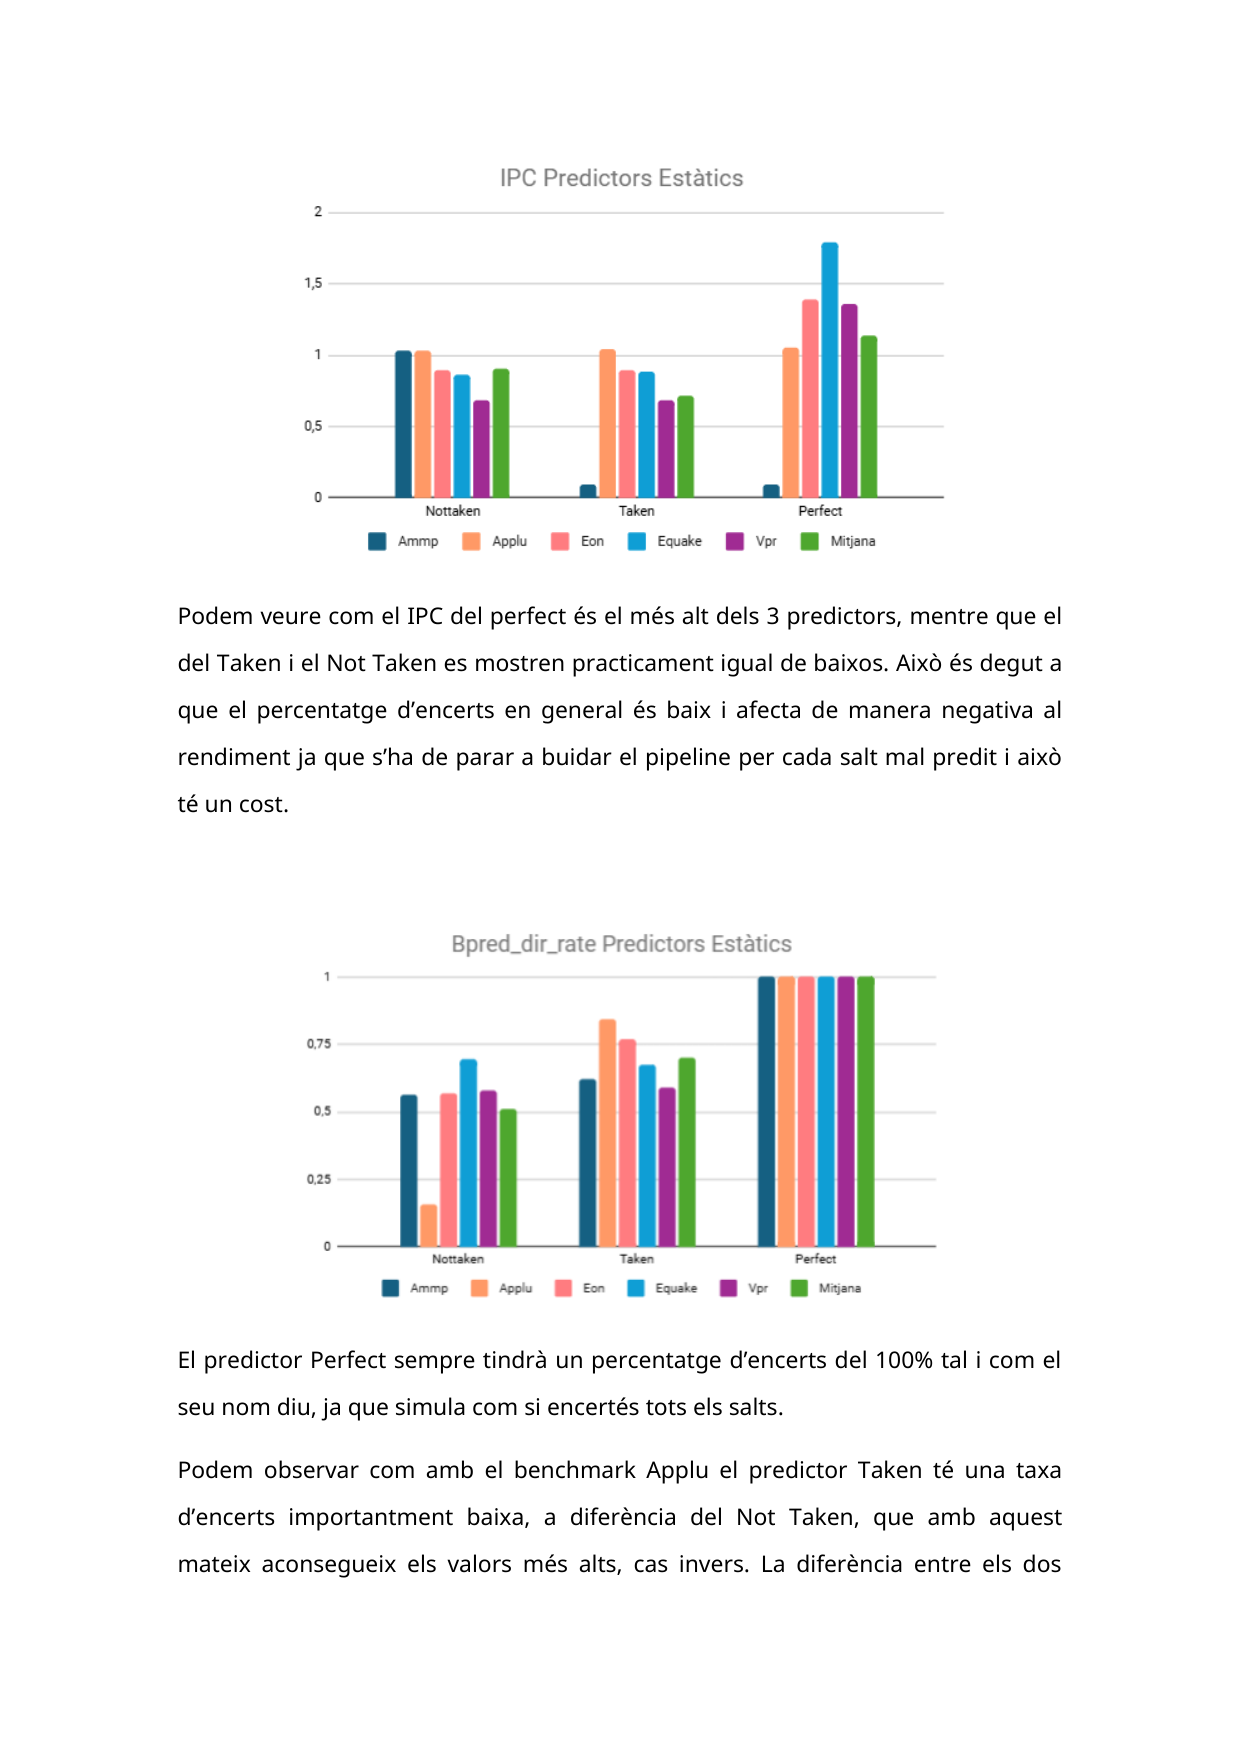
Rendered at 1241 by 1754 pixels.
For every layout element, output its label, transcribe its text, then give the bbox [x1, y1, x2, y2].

text El predictor Perfect sempre tindrà un percentatge d’encerts del 100% tal i com el seu nom diu, ja que simula com si encertés tots els salts. [177, 1344, 1063, 1422]
picture [287, 914, 953, 1314]
text Podem veure com el IPC del perfect és el més alt dels 3 predictors, mentre que el del Taken i el Not Taken es mostren practicament igual de baixos. Això és degut a que el percentatge d’encerts en general és baix i afecta de manera negativa al rendiment ja que s’ha de parar a buidar el pipeline per cada salt mal predit i això té un cost. [177, 600, 1063, 819]
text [177, 1454, 1063, 1579]
picture [279, 147, 961, 570]
